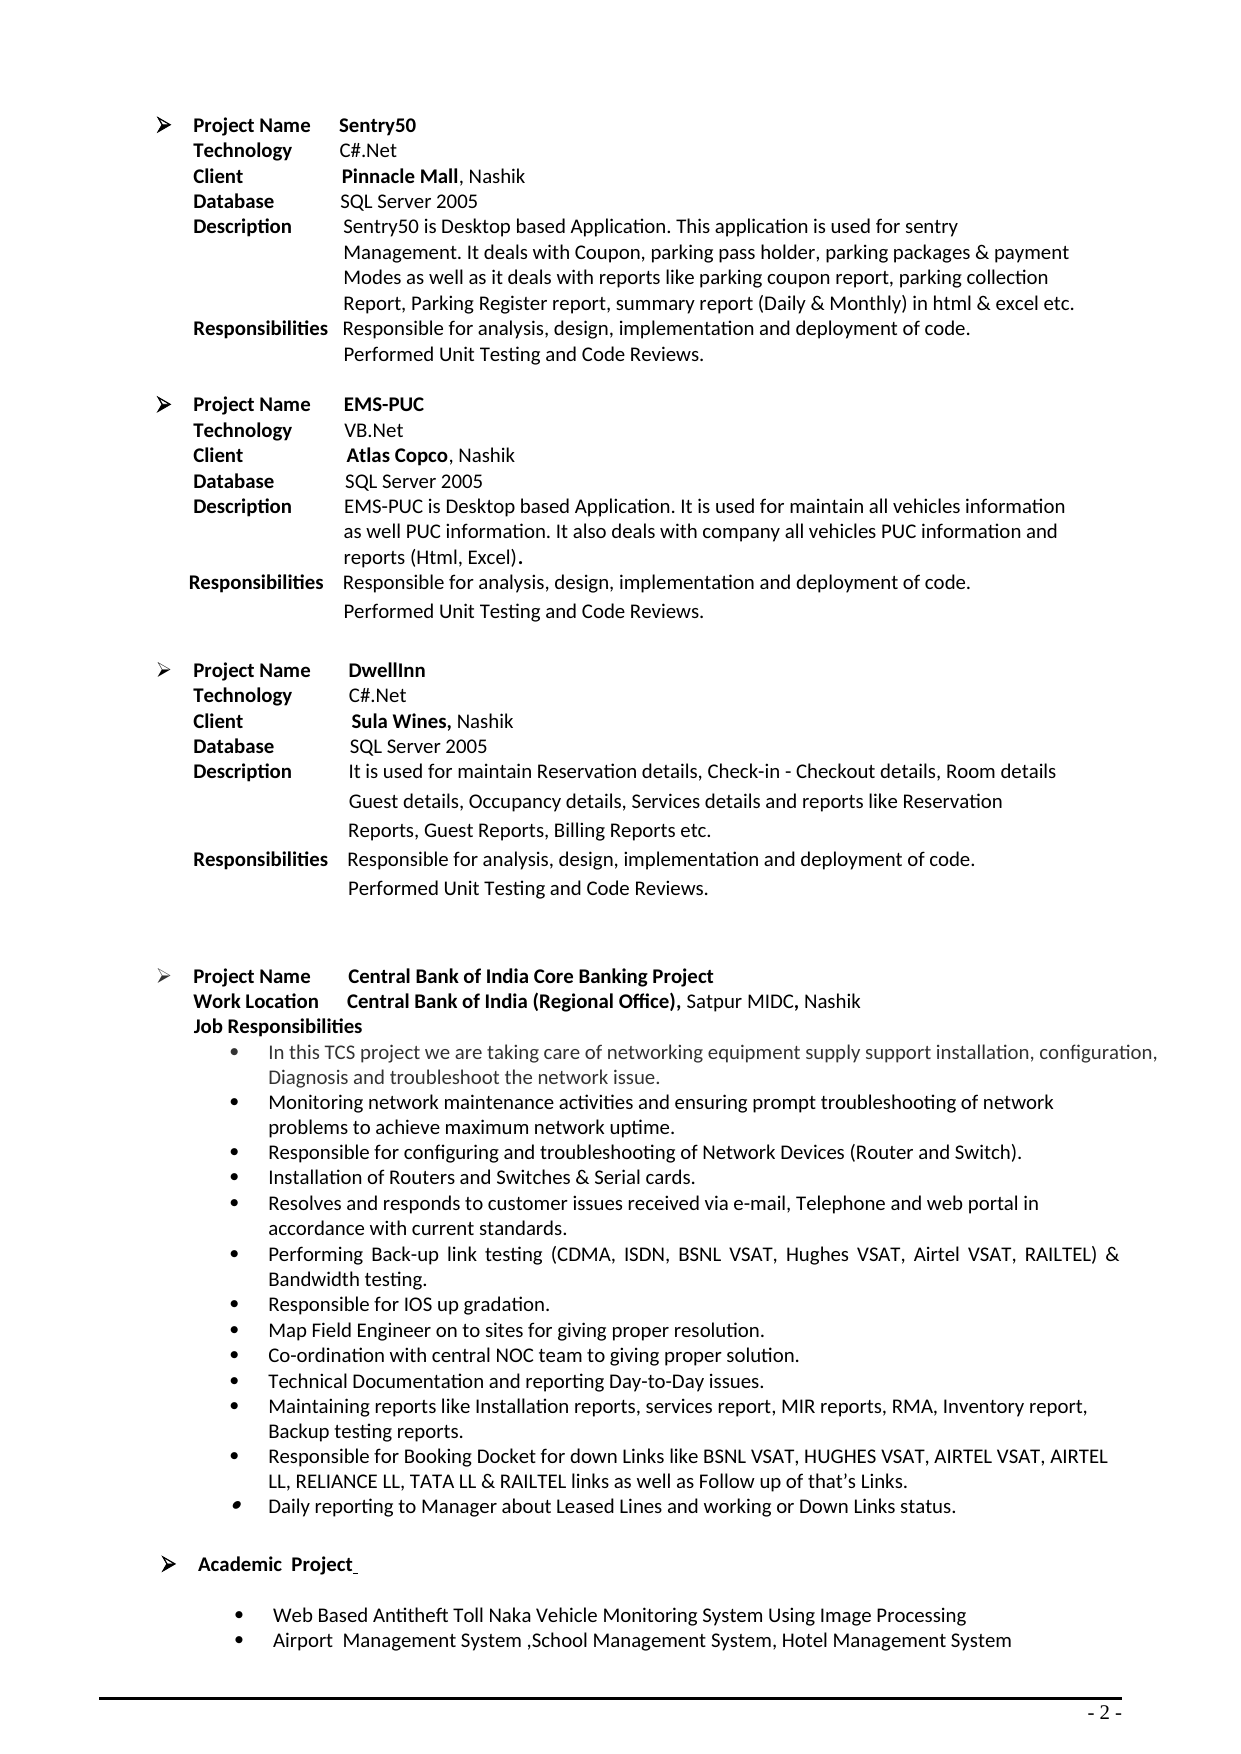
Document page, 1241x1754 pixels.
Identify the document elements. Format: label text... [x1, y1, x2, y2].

text Responsibilities Responsible for analysis, design, implementation and deployment of code. [118, 569, 1122, 595]
text Performed Unit Testing and Code Reviews. [118, 341, 1122, 366]
list Resolves and responds to customer issues received via e-mail, Telephone and web portal in accordance with current standards. [231, 1190, 1105, 1241]
list Project Name Central Bank of India Core Banking Project [156, 963, 1122, 988]
list Monitoring network maintenance activities and ensuring prompt troubleshooting of network problems to achieve maximum network uptime. [231, 1089, 1122, 1139]
list Technical Documentation and reporting Day-to-Day issues. [231, 1368, 1122, 1393]
list Installation of Routers and Switches & Serial cards. [231, 1164, 1122, 1190]
text Guest details, Occupancy details, Services details and reports like Reservation [118, 788, 1122, 813]
text Reports, Guest Reports, Billing Reports etc. [118, 817, 1122, 842]
text Client Sula Wines, Nashik [118, 708, 1122, 733]
list Project Name EMS-PUC [156, 392, 1122, 417]
text as well PUC information. It also deals with company all vehicles PUC information and [118, 519, 1122, 544]
text Modes as well as it deals with reports like parking coupon report, parking collection [118, 264, 1122, 290]
text Report, Parking Register report, summary report (Daily & Monthly) in html & excel etc. Responsibilities Responsible for analysis, design, implementation and deployment of code. [193, 290, 1122, 341]
text Database SQL Server 2005 [118, 188, 1122, 214]
text Technology C#.Net [118, 682, 1122, 708]
text Performed Unit Testing and Code Reviews. [118, 599, 1122, 624]
text Job Responsibilities [118, 1014, 1122, 1039]
text Client Pinnacle Mall, Nashik [118, 163, 1122, 188]
text Database SQL Server 2005 [118, 468, 1122, 493]
list Technology C#.Net [193, 137, 1122, 163]
text reports (Html, Excel). [118, 544, 1122, 569]
text Description EMS-PUC is Desktop based Application. It is used for maintain all vehicles information [118, 493, 1122, 519]
list Responsible for Booking Docket for down Links like BSNL VSAT, HUGHES VSAT, AIRTEL VSAT, AIRTEL LL, RELIANCE LL, TATA LL & RAILTEL links as well as Follow up of that’s Links. [231, 1443, 1122, 1493]
list Web Based Antitheft Toll Naka Vehicle Monitoring System Using Image Processing [235, 1602, 1122, 1627]
text Management. It deals with Coupon, parking pass holder, parking packages & payment [118, 239, 1122, 264]
list Daily reporting to Manager about Leased Lines and working or Down Links status. [231, 1493, 1122, 1518]
list Responsible for IOS up gradation. [231, 1292, 1122, 1317]
list In this TCS project we are taking care of networking equipment supply support installation, configuration, Diagnosis and troubleshoot the network issue. [231, 1039, 1187, 1089]
list Maintaining reports like Installation reports, services report, MIR reports, RMA, Inventory report, Backup testing reports. [231, 1393, 1122, 1443]
text Description Sentry50 is Desktop based Application. This application is used for sentry [118, 214, 1122, 239]
text Client Atlas Copco, Nashik [118, 442, 1122, 468]
text Responsibilities Responsible for analysis, design, implementation and deployment of code. [118, 846, 1122, 872]
list Map Field Engineer on to sites for giving proper resolution. [231, 1317, 1105, 1342]
list Airport Management System ,School Management System, Hotel Management System [235, 1627, 1122, 1653]
list Project Name Sentry50 [156, 112, 1122, 137]
text Description It is used for maintain Reservation details, Check-in - Checkout details, Room details [118, 759, 1122, 784]
list Performing Back-up link testing (CDMA, ISDN, BSNL VSAT, Hughes VSAT, Airtel VSAT, RAILTEL) & Bandwidth testing. [231, 1241, 1122, 1292]
list Responsible for configuring and troubleshooting of Network Devices (Router and Switch). [231, 1139, 1122, 1164]
list Project Name DwellInn [156, 657, 1122, 682]
list Academic Project [160, 1543, 1122, 1577]
list Co-ordination with central NOC team to giving proper solution. [231, 1342, 1105, 1368]
list Work Location Central Bank of India (Regional Office), Satpur MIDC, Nashik [193, 988, 1122, 1014]
text Database SQL Server 2005 [118, 733, 1122, 759]
text Performed Unit Testing and Code Reviews. [193, 875, 1122, 901]
text Technology VB.Net [118, 417, 1122, 442]
